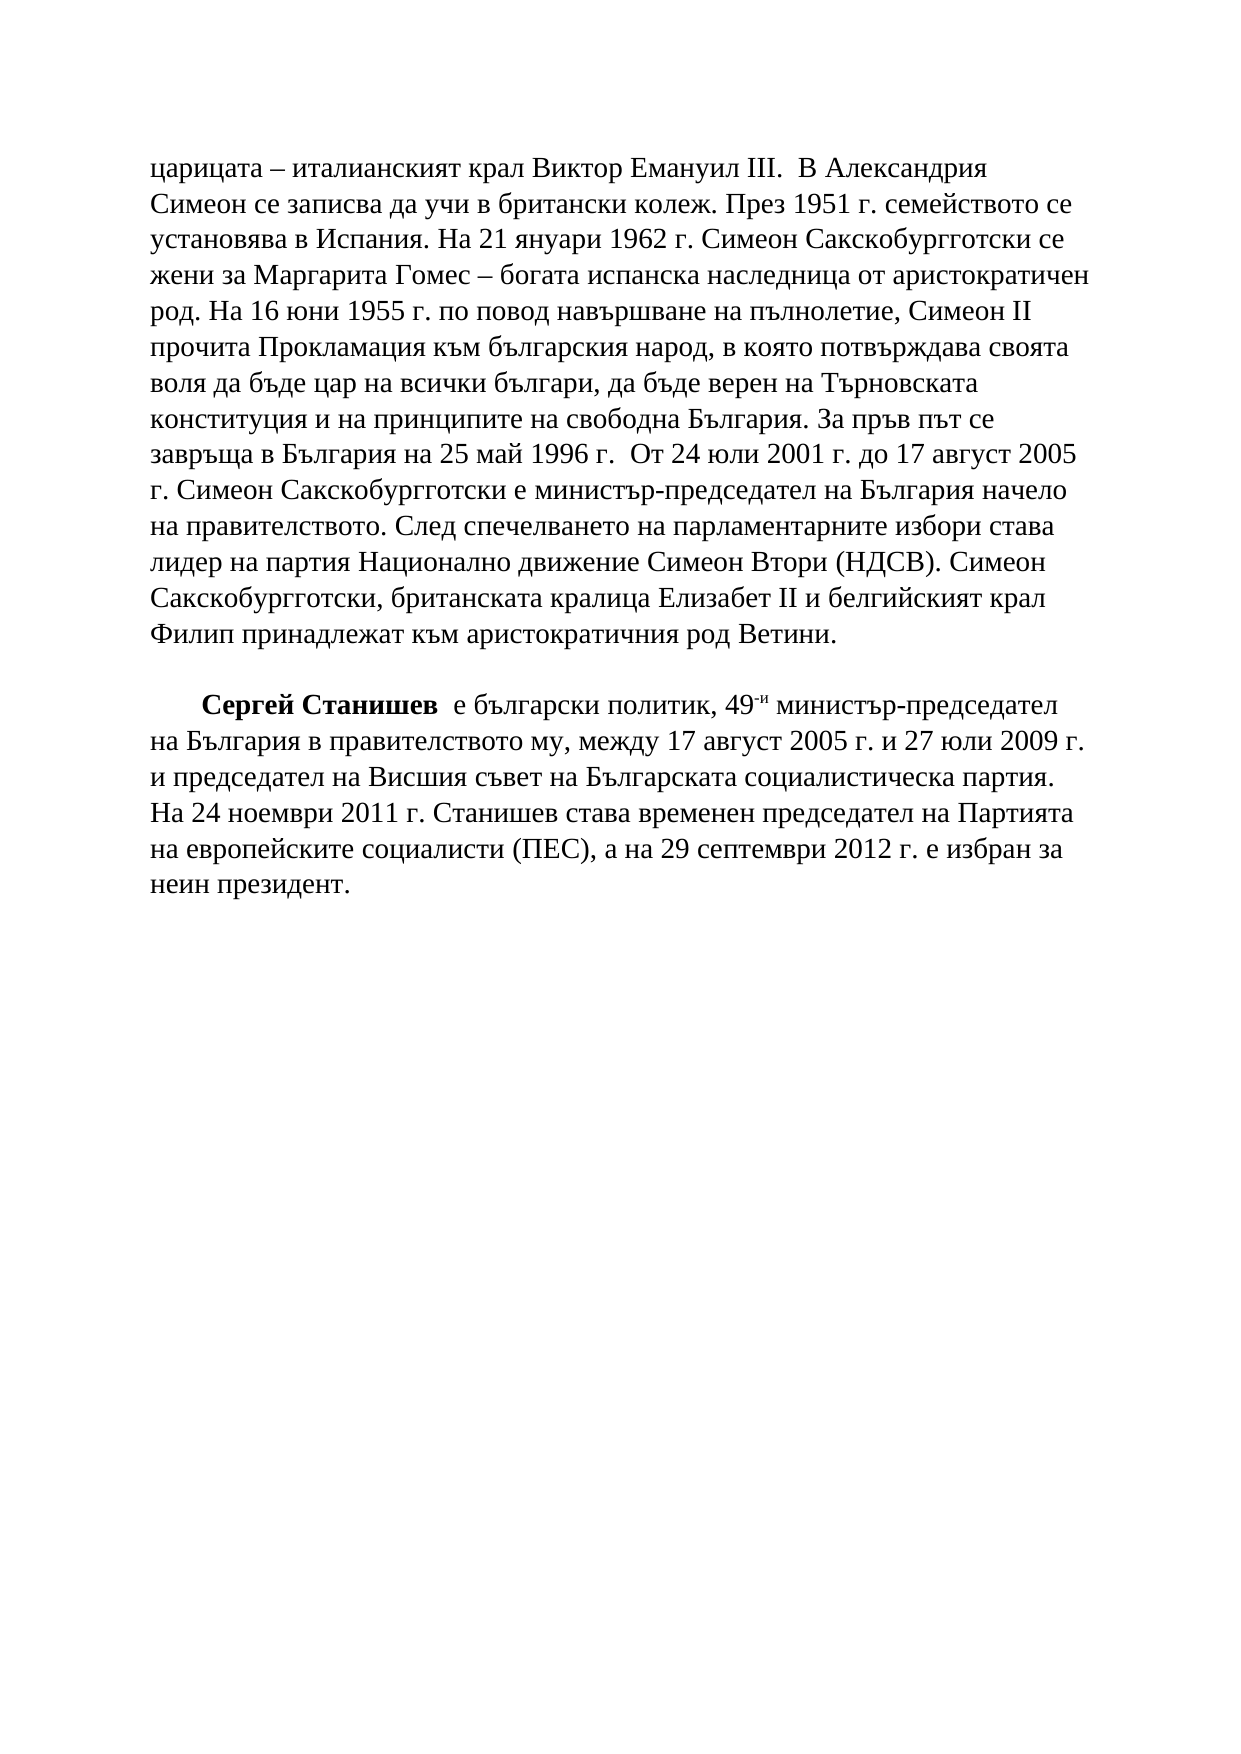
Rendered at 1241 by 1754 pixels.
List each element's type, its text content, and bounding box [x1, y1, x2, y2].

text Сергей Станишев е български политик, 49-и министър-председател на България в правителството му, между 17 август 2005 г. и 27 юли 2009 г. и председател на Висшия съвет на Българската социалистическа партия. На 24 ноември 2011 г. Станишев става временен председател на Партията на европейските социалисти (ПЕС), а на 29 септември 2012 г. е избран за неин президент. [150, 687, 1090, 900]
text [150, 150, 1090, 649]
